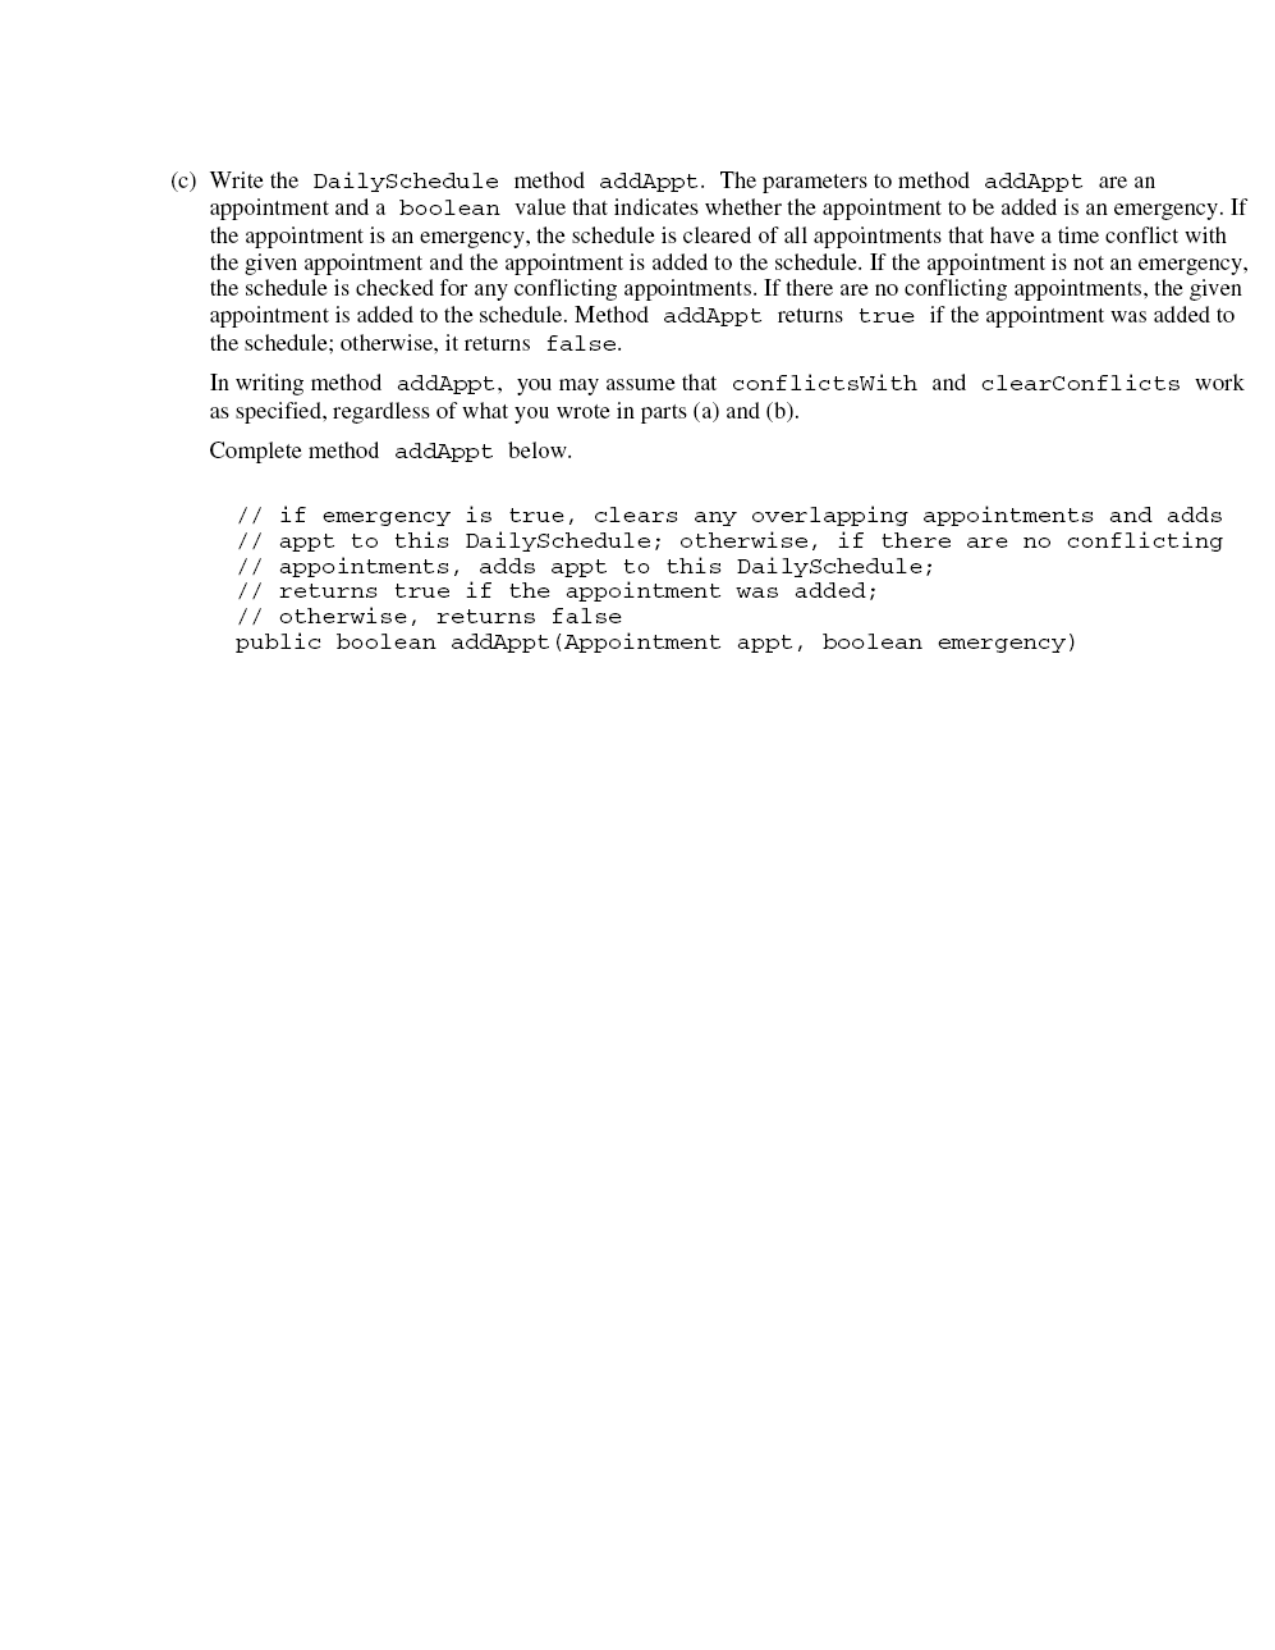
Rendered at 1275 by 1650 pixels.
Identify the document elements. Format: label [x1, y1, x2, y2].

picture [150, 150, 1275, 688]
